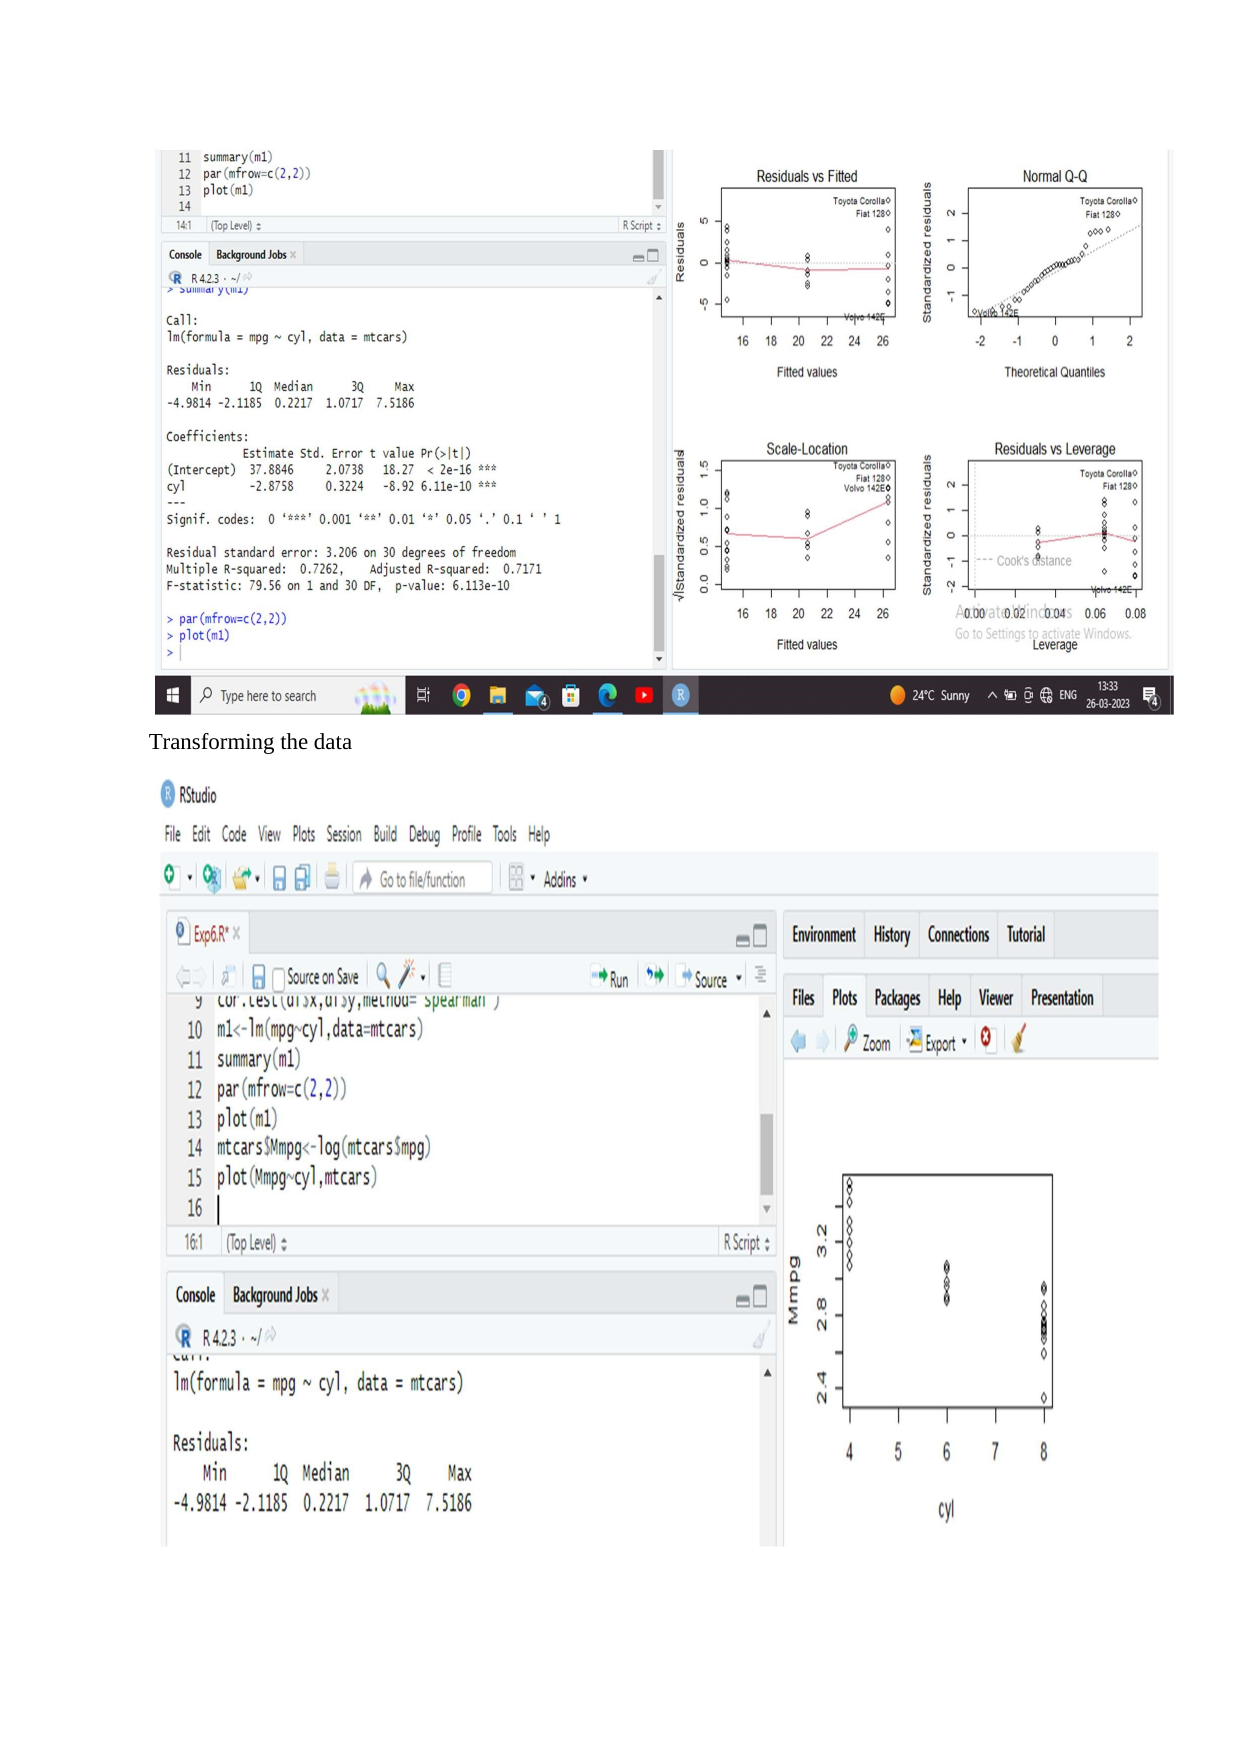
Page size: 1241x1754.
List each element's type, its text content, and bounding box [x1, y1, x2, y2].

picture [154, 149, 1174, 715]
picture [154, 770, 1159, 1547]
subtitle Transforming the data [148, 728, 1189, 754]
